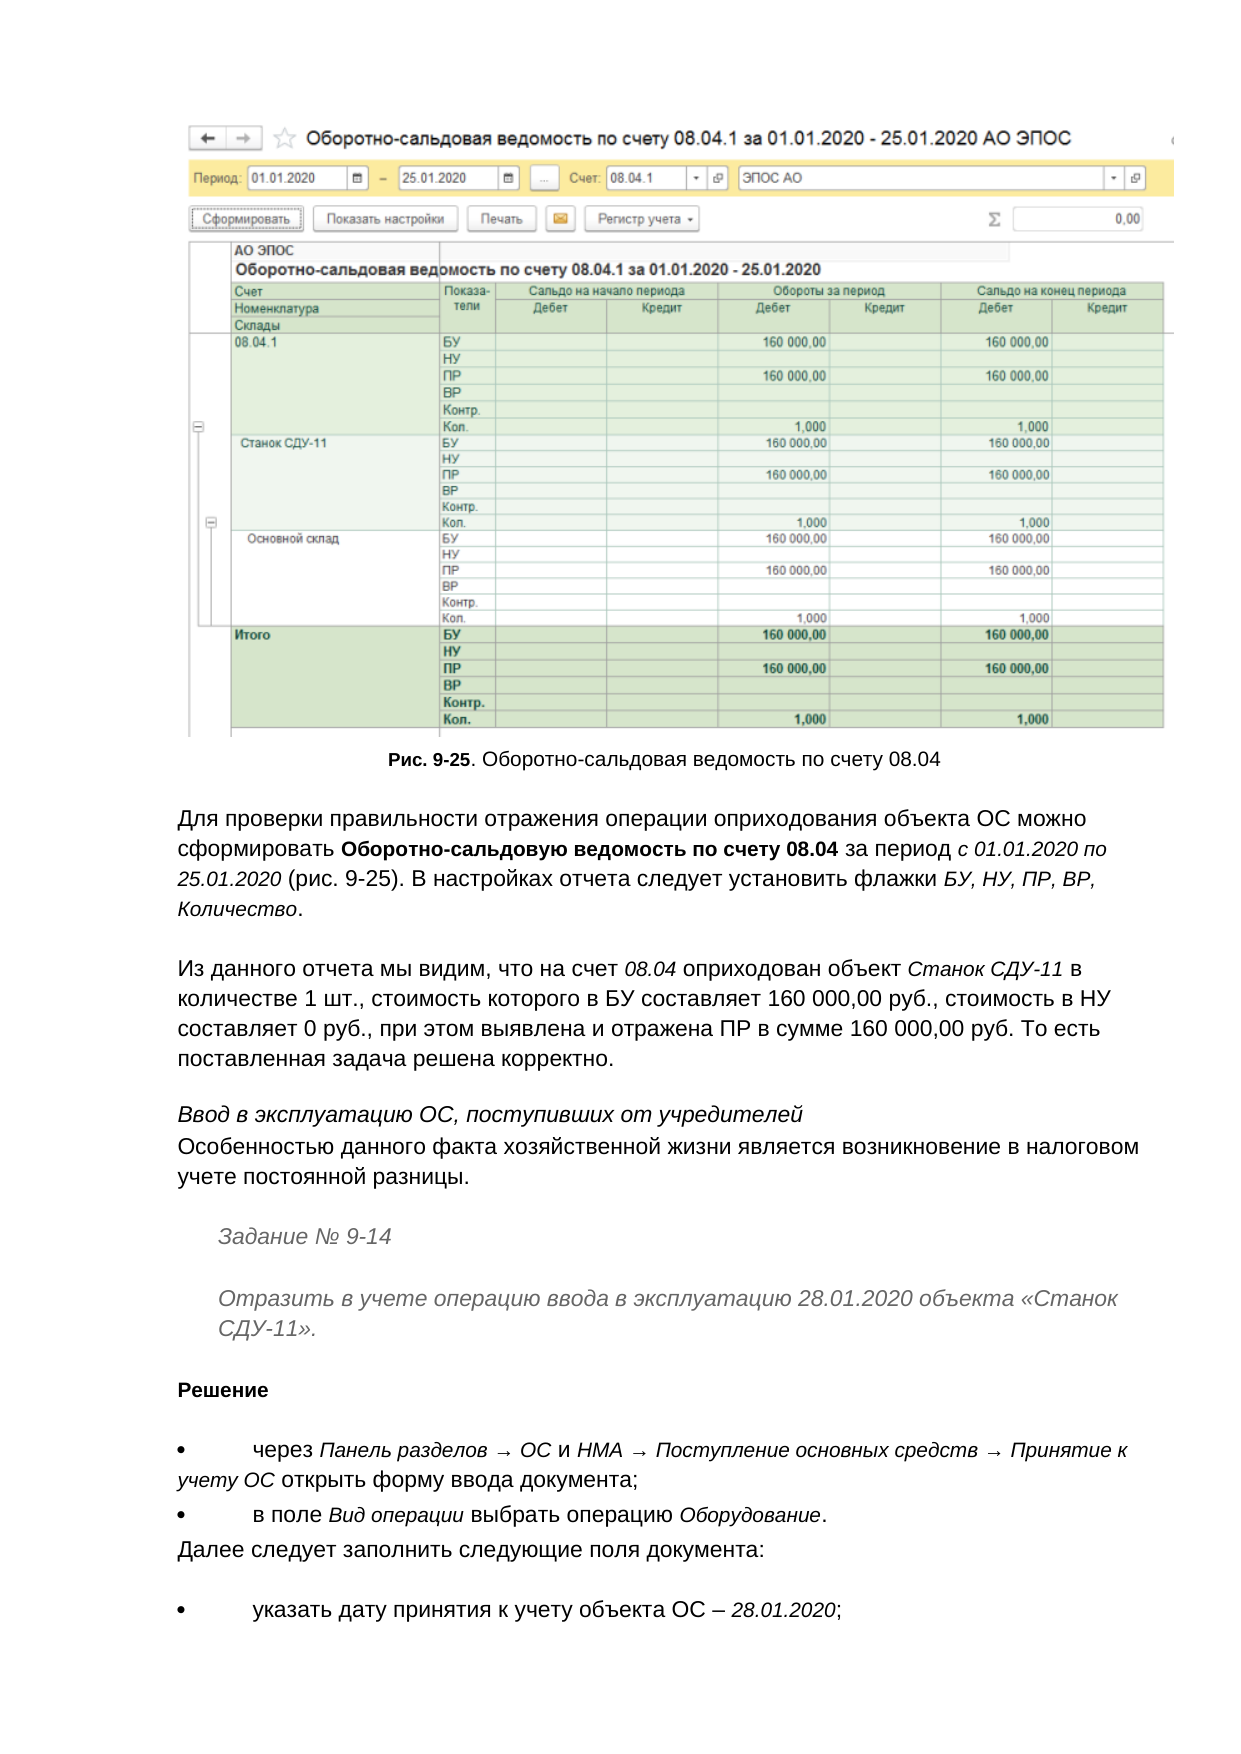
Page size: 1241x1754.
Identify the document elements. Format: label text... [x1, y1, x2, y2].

text Задание № 9-14 [218, 1219, 1152, 1249]
text Отразить в учете операцию ввода в эксплуатацию 28.01.2020 объекта «Станок СДУ-11». [218, 1281, 1152, 1341]
text Рис. 9-25. Оборотно-сальдовая ведомость по счету 08.04 [177, 741, 1152, 771]
picture [177, 118, 1174, 737]
list через Панель разделов → ОС и НМА → Поступление основных средств → Принятие к учету ОС открыть форму ввода документа; [177, 1432, 1152, 1492]
text Далее следует заполнить следующие поля документа: [177, 1532, 1152, 1562]
list указать дату принятия к учету объекта ОС – 28.01.2020; [177, 1592, 1152, 1622]
text Решение [177, 1372, 1152, 1402]
subtitle Ввод в эксплуатацию ОС, поступивших от учредителей [177, 1101, 1152, 1127]
list в поле Вид операции выбрать операцию Оборудование. [177, 1497, 1152, 1527]
text Особенностью данного факта хозяйственной жизни является возникновение в налоговом учете постоянной разницы. [177, 1129, 1152, 1189]
text Для проверки правильности отражения операции оприходования объекта ОС можно сформировать Оборотно-сальдовую ведомость по счету 08.04 за период с 01.01.2020 по 25.01.2020 (рис. 9-25). В настройках отчета следует установить флажки БУ, НУ, ПР, ВР, Количество. [177, 801, 1152, 921]
text Из данного отчета мы видим, что на счет 08.04 оприходован объект Станок СДУ-11 в количестве 1 шт., стоимость которого в БУ составляет 160 000,00 руб., стоимость в НУ составляет 0 руб., при этом выявлена и отражена ПР в сумме 160 000,00 руб. То есть поставленная задача решена корректно. [177, 951, 1152, 1071]
